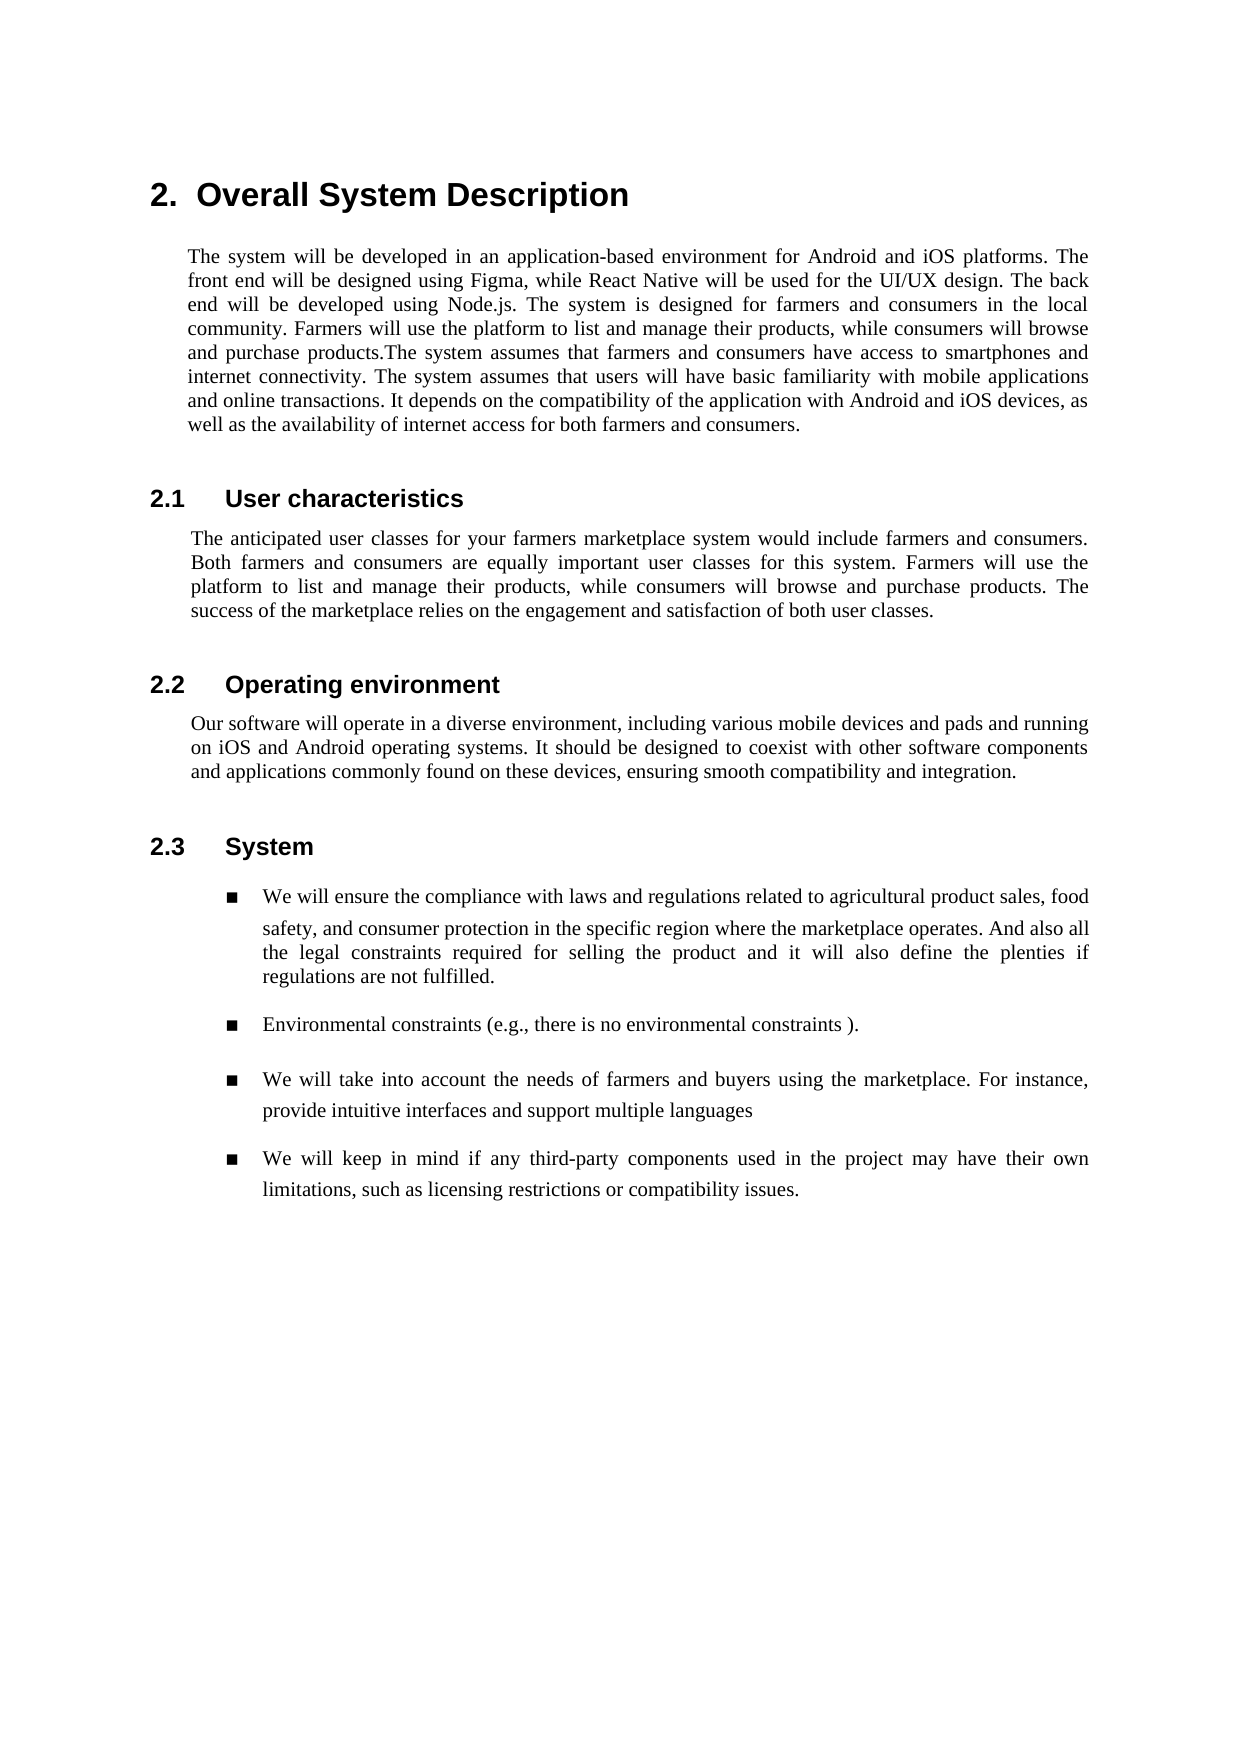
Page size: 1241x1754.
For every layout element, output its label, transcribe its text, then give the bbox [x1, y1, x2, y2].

text 2.2 Operating environment [150, 670, 1090, 699]
list We will take into account the needs of farmers and buyers using the marketplace. For instance, provide intuitive interfaces and support multiple languages [225, 1055, 1090, 1122]
text The system will be developed in an application-based environment for Android and iOS platforms. The front end will be designed using Figma, while React Native will be used for the UI/UX design. The back end will be developed using Node.js. The system is designed for farmers and consumers in the local community. Farmers will use the platform to list and manage their products, while consumers will browse and purchase products.The system assumes that farmers and consumers have access to smartphones and internet connectivity. The system assumes that users will have basic familiarity with mobile applications and online transactions. It depends on the compatibility of the application with Android and iOS devices, as well as the availability of internet access for both farmers and consumers. [187, 244, 1090, 436]
list We will keep in mind if any third-party components used in the project may have their own limitations, such as licensing restrictions or compatibility issues. [225, 1135, 1090, 1201]
text Our software will operate in a diverse environment, including various mobile devices and pads and running on iOS and Android operating systems. It should be designed to coexist with other software components and applications commonly found on these devices, ensuring smooth compatibility and integration. [191, 711, 1090, 783]
text 2.3 System [150, 832, 1090, 860]
subtitle 2. Overall System Description [150, 175, 1090, 213]
text 2.1 User characteristics [150, 484, 1090, 513]
list Environmental constraints (e.g., there is no environmental constraints ). [225, 1000, 1090, 1043]
text The anticipated user classes for your farmers marketplace system would include farmers and consumers. Both farmers and consumers are equally important user classes for this system. Farmers will use the platform to list and manage their products, while consumers will browse and purchase products. The success of the marketplace relies on the engagement and satisfaction of both user classes. [191, 526, 1090, 622]
list We will ensure the compliance with laws and regulations related to agricultural product sales, food safety, and consumer protection in the specific region where the marketplace operates. And also all the legal constraints required for selling the product and it will also define the plenties if regulations are not fulfilled. [225, 873, 1090, 988]
